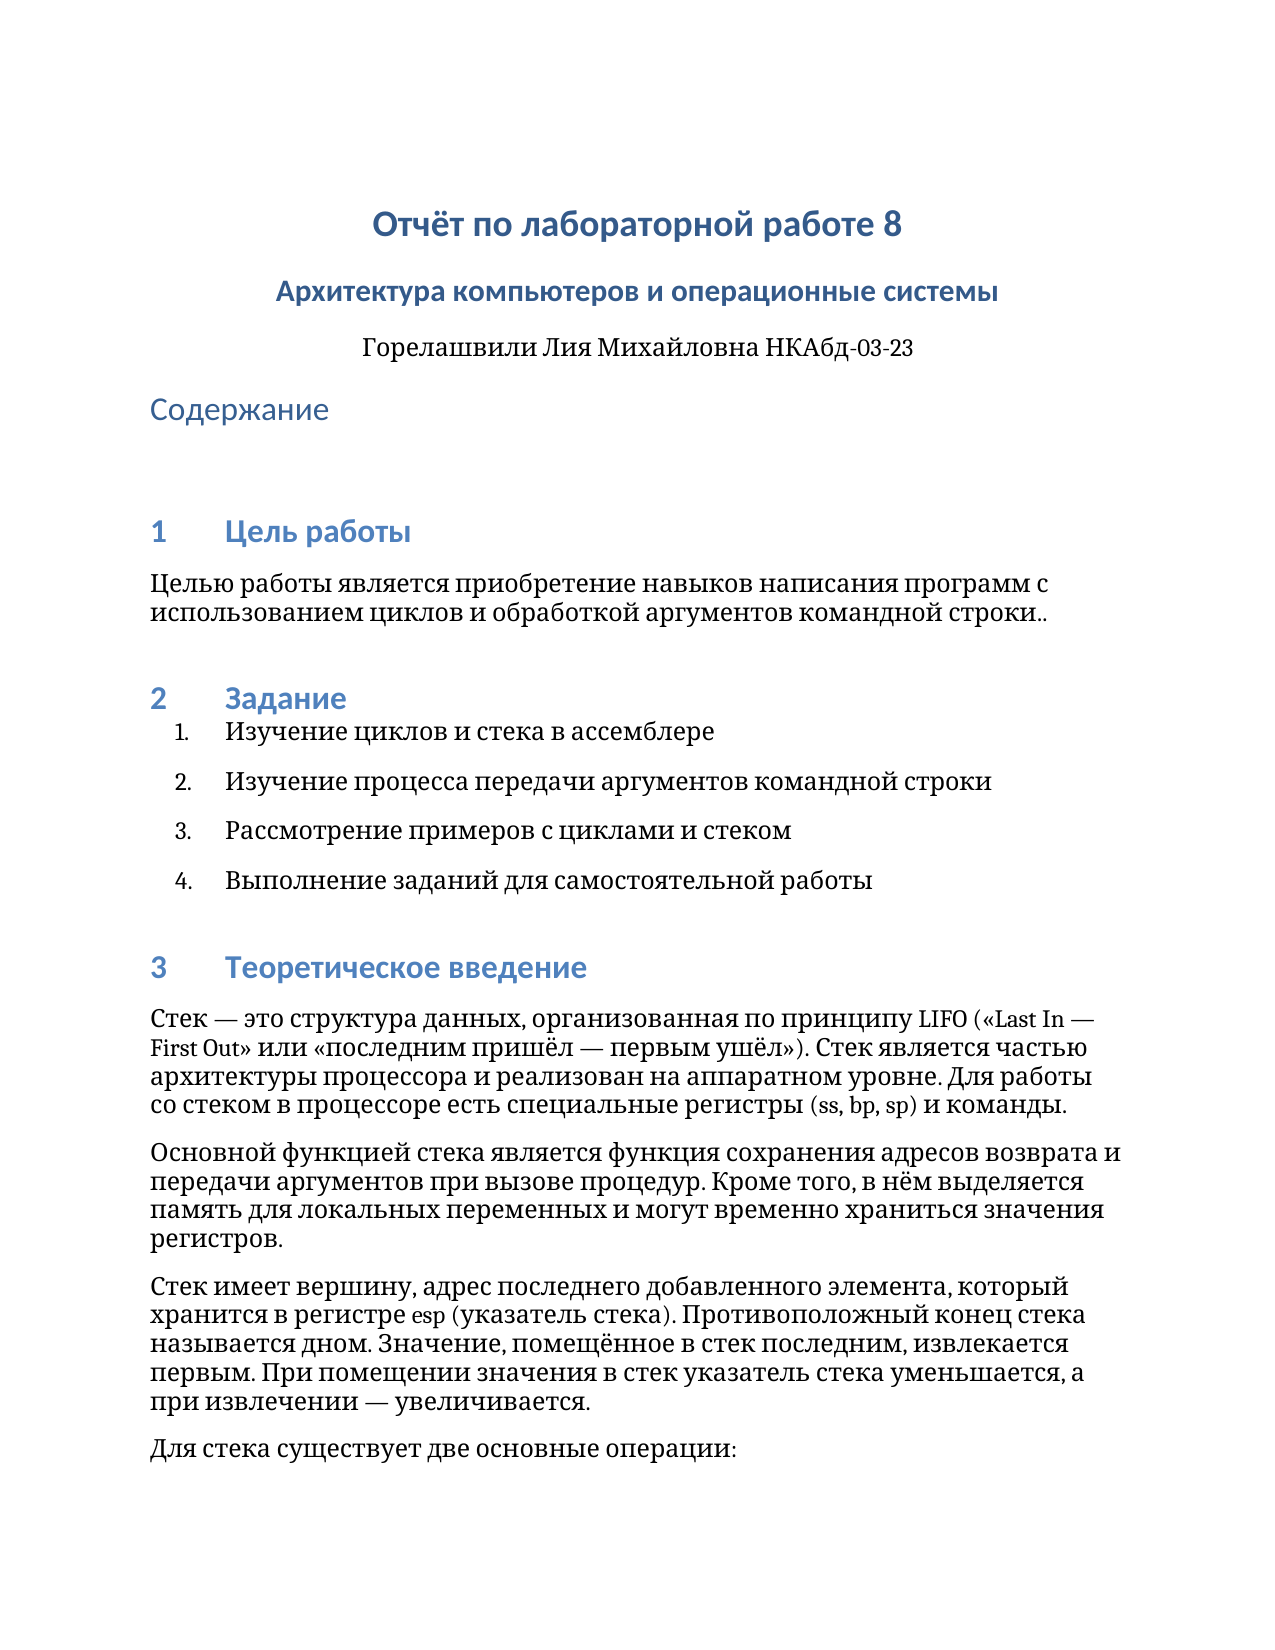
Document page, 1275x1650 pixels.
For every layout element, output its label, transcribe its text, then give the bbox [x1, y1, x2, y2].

list Изучение процесса передачи аргументов командной строки [175, 768, 1125, 796]
subtitle 2 Задание [150, 677, 1125, 718]
text Основной функцией стека является функция сохранения адресов возврата и передачи аргументов при вызове процедур. Кроме того, в нём выделяется память для локальных переменных и могут временно храниться значения регистров. [150, 1139, 1125, 1254]
list Рассмотрение примеров с циклами и стеком [175, 817, 1125, 846]
text Стек имеет вершину, адрес последнего добавленного элемента, который хранится в регистре esp (указатель стека). Противоположный конец стека называется дном. Значение, помещённое в стек последним, извлекается первым. При помещении значения в стек указатель стека уменьшается, а при извлечении — увеличивается. [150, 1273, 1125, 1416]
title Отчёт по лабораторной работе 8 [150, 200, 1125, 246]
list Выполнение заданий для самостоятельной работы [175, 867, 1125, 896]
subtitle 3 Теоретическое введение [150, 946, 1125, 986]
text Целью работы является приобретение навыков написания программ с использованием циклов и обработкой аргументов командной строки.. [150, 570, 1125, 627]
list Изучение циклов и стека в ассемблере [175, 718, 1125, 747]
subtitle Архитектура компьютеров и операционные системы [150, 271, 1125, 309]
subtitle 1 Цель работы [150, 510, 1125, 551]
text Горелашвили Лия Михайловна НКАбд-03-23 [150, 334, 1125, 363]
text Для стека существует две основные операции: [150, 1435, 1125, 1464]
text Стек — это структура данных, организованная по принципу LIFO («Last In — First Out» или «последним пришёл — первым ушёл»). Стек является частью архитектуры процессора и реализован на аппаратном уровне. Для работы со стеком в процессоре есть специальные регистры (ss, bp, sp) и команды. [150, 1005, 1125, 1120]
